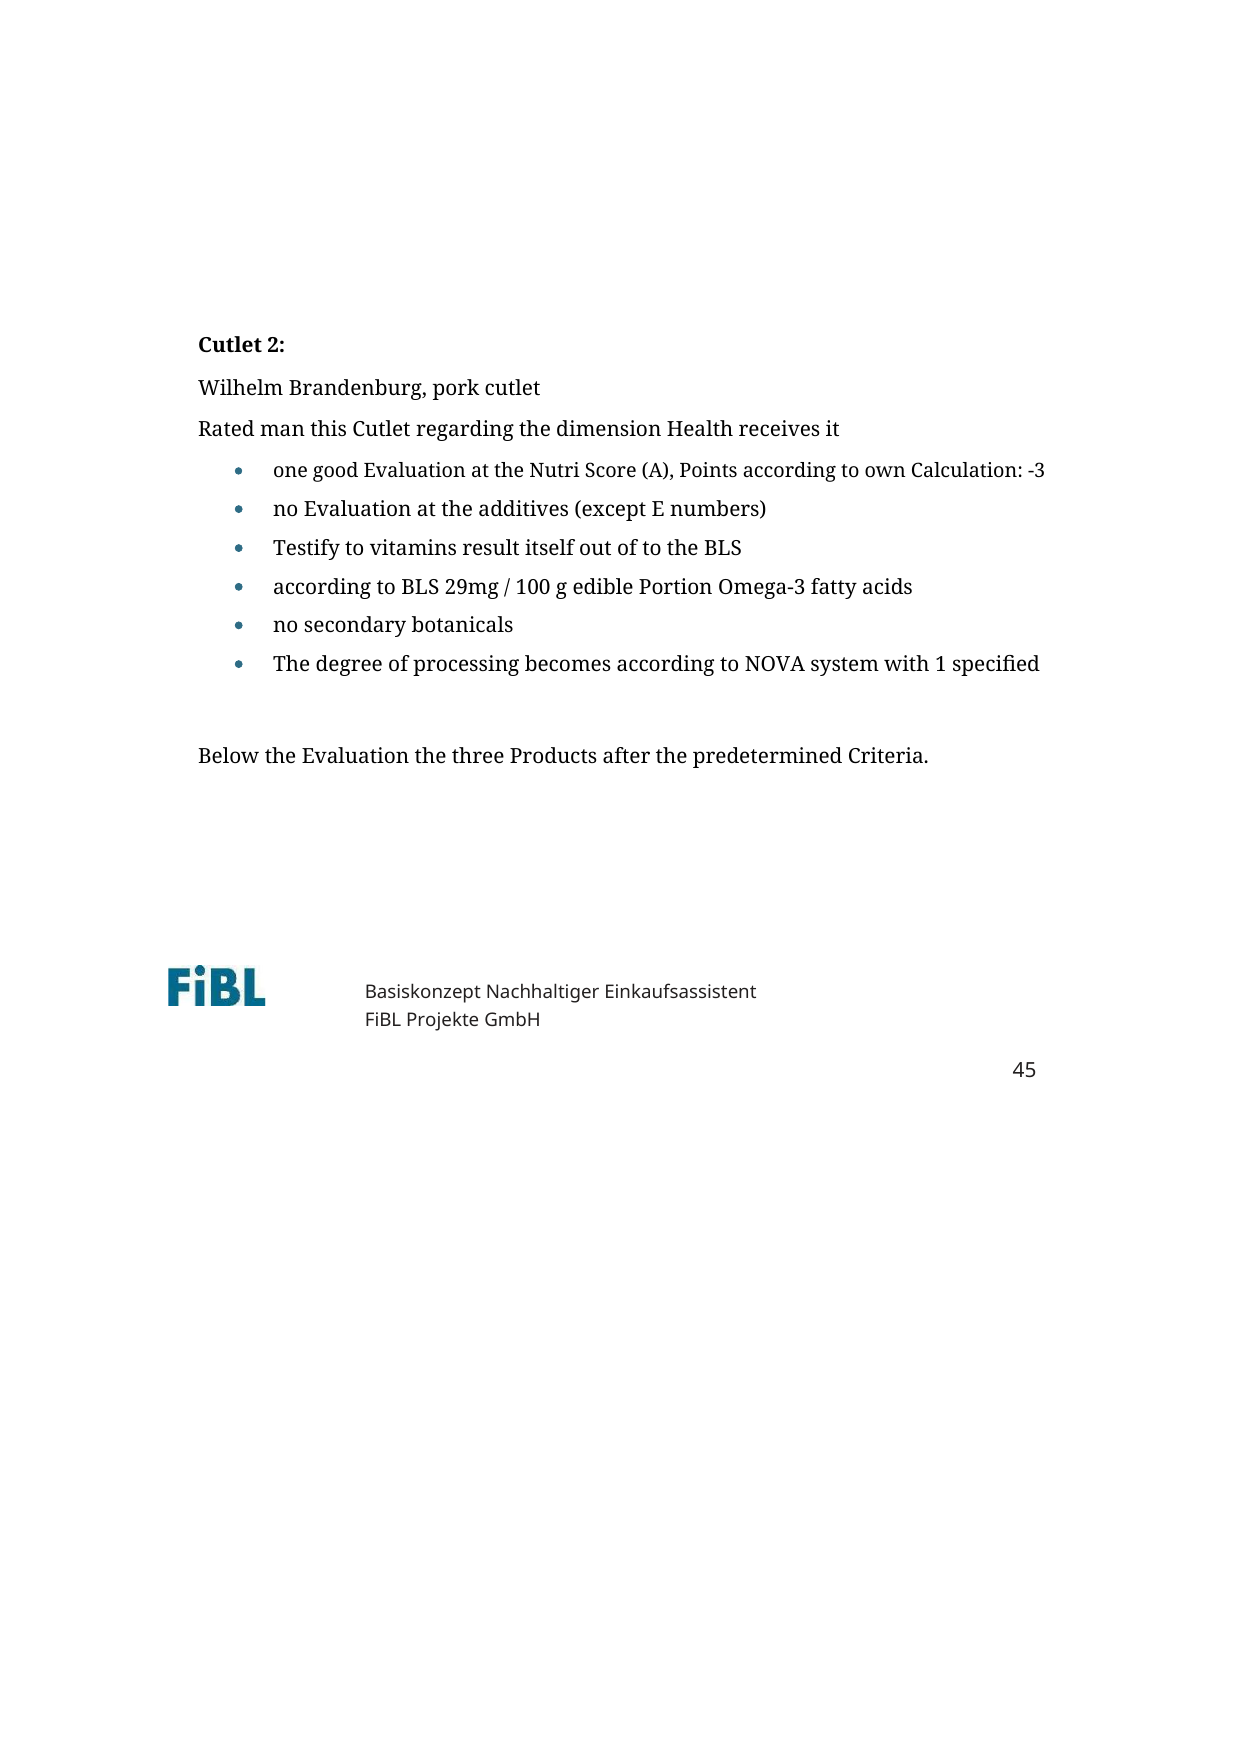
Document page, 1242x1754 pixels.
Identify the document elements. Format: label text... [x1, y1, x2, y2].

list Testify to vitamins result itself out of to the BLS [235, 533, 1092, 562]
list no secondary botanicals [235, 610, 1092, 639]
text FiBL Projekte GmbH [364, 1006, 1092, 1032]
list The degree of processing becomes according to NOVA system with 1 specified [235, 649, 1092, 678]
text Wilhelm Brandenburg, pork cutlet [198, 373, 1092, 401]
picture [168, 965, 266, 1006]
list according to BLS 29mg / 100 g edible Portion Omega-3 fatty acids [235, 572, 1092, 600]
text Below the Evaluation the three Products after the predetermined Criteria. [198, 741, 1092, 770]
list no Evaluation at the additives (except E numbers) [235, 494, 1092, 522]
text Basiskonzept Nachhaltiger Einkaufsassistent [364, 978, 1092, 1004]
text Cutlet 2: [198, 330, 1092, 358]
list one good Evaluation at the Nutri Score (A), Points according to own Calculation: -3 [235, 457, 1092, 484]
picture [219, 989, 231, 1000]
text Rated man this Cutlet regarding the dimension Health receives it [198, 414, 1092, 443]
picture [220, 974, 227, 984]
text 45 [1012, 1055, 1092, 1083]
